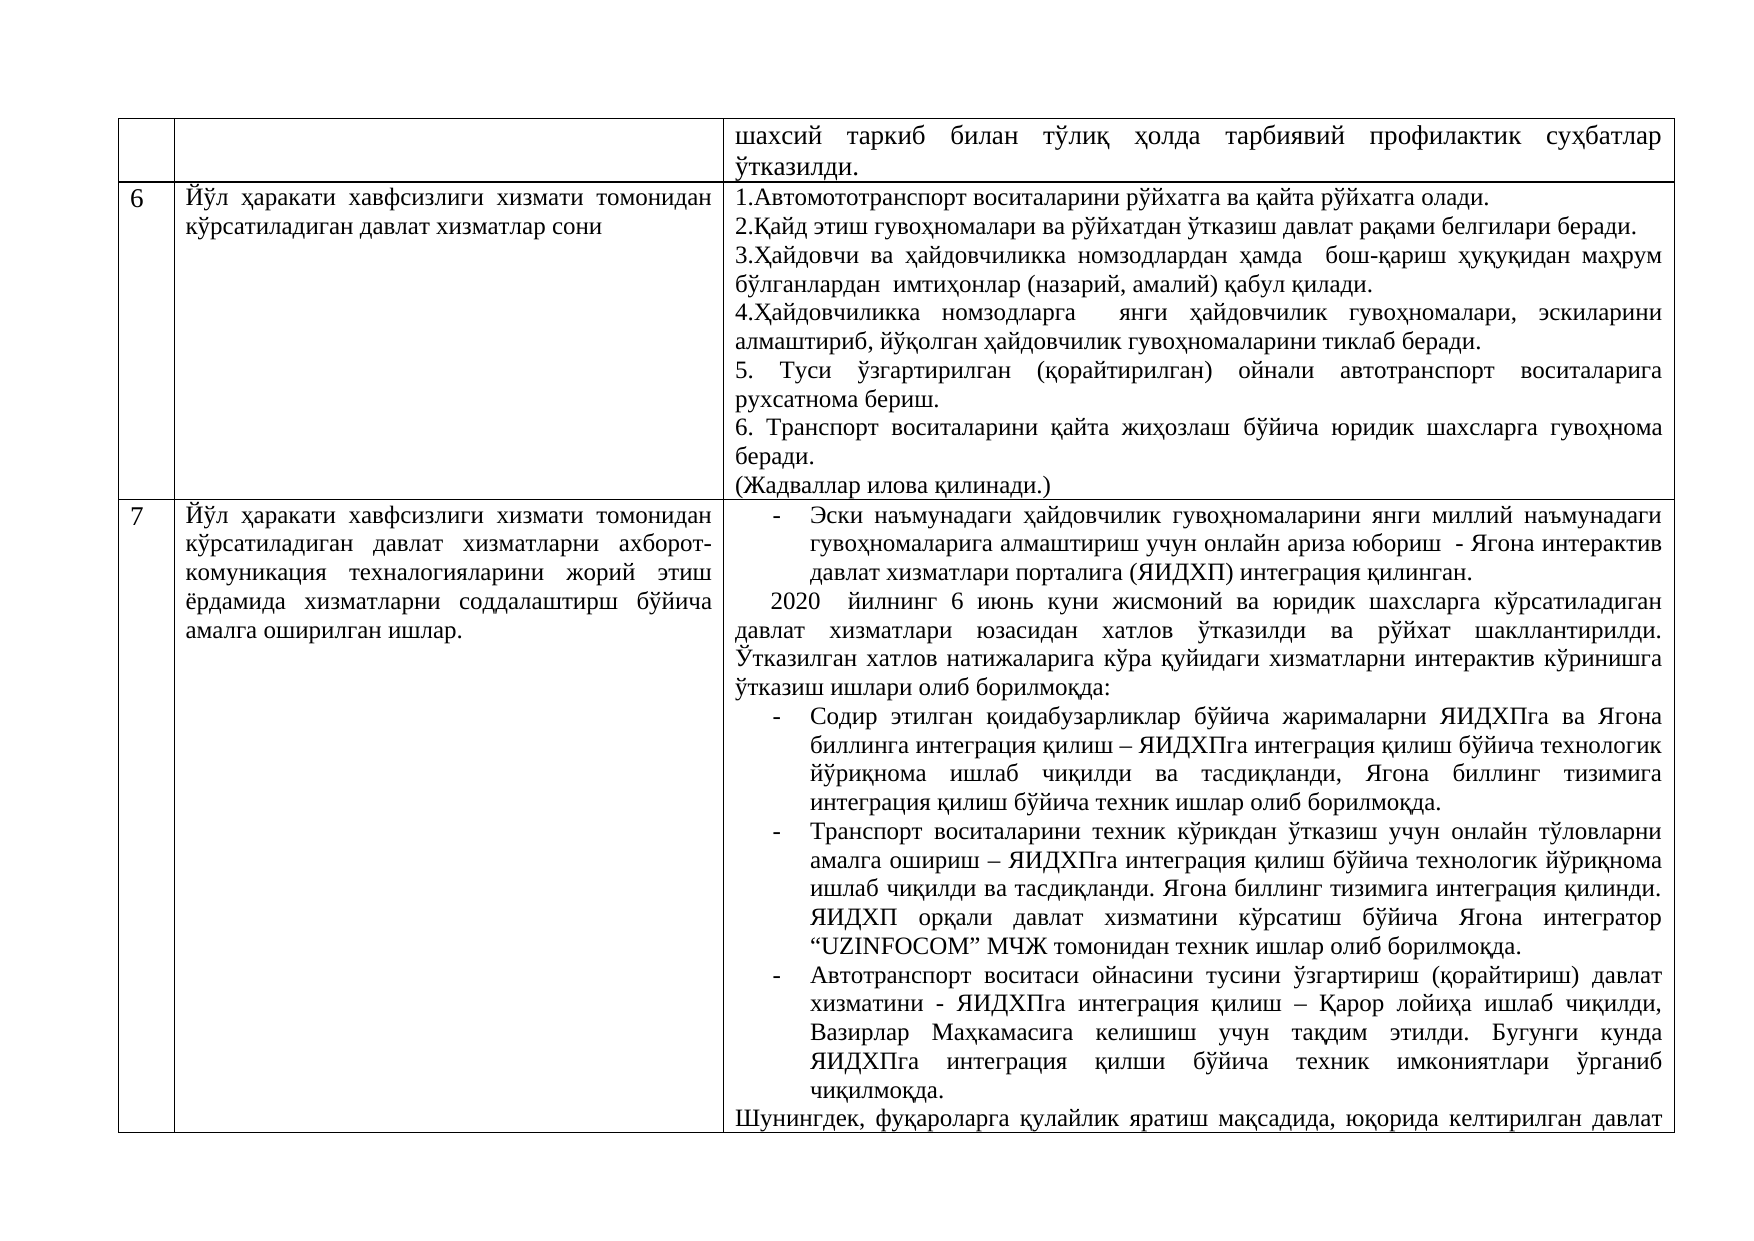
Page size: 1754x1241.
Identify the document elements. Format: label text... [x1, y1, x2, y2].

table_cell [724, 500, 1674, 1132]
table_cell 5 [119, 119, 174, 181]
table_cell Йўл ҳаракати хавфсизлиги хизмати томонидан кўрсатиладиган давлат хизматлар сони [175, 183, 723, 499]
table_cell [724, 119, 1674, 181]
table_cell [175, 119, 723, 181]
table_cell 1.Автомототранспорт воситаларини рўйхатга ва қайта рўйхатга олади. 2.Қайд этиш гувоҳномалари ва рўйхатдан ўтказиш давлат рақами белгилари беради. 3.Ҳайдовчи ва ҳайдовчиликка номзодлардан ҳамда бош-қариш ҳуқуқидан маҳрум бўлганлардан имтиҳонлар (назарий, амалий) қабул қилади. 4.Ҳайдовчиликка номзодларга янги ҳайдовчилик гувоҳномалари, эскиларини алмаштириб, йўқолган ҳайдовчилик гувоҳномаларини тиклаб беради. 5. Туси ўзгартирилган (қорайтирилган) ойнали автотранспорт воситаларига рухсатнома бериш. 6. Транспорт воситаларини қайта жиҳозлаш бўйича юридик шахсларга гувоҳнома беради. (Жадваллар илова қилинади.) [724, 183, 1674, 499]
table_cell 7 [119, 500, 174, 1132]
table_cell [175, 500, 723, 1132]
table_cell 6 [119, 183, 174, 499]
